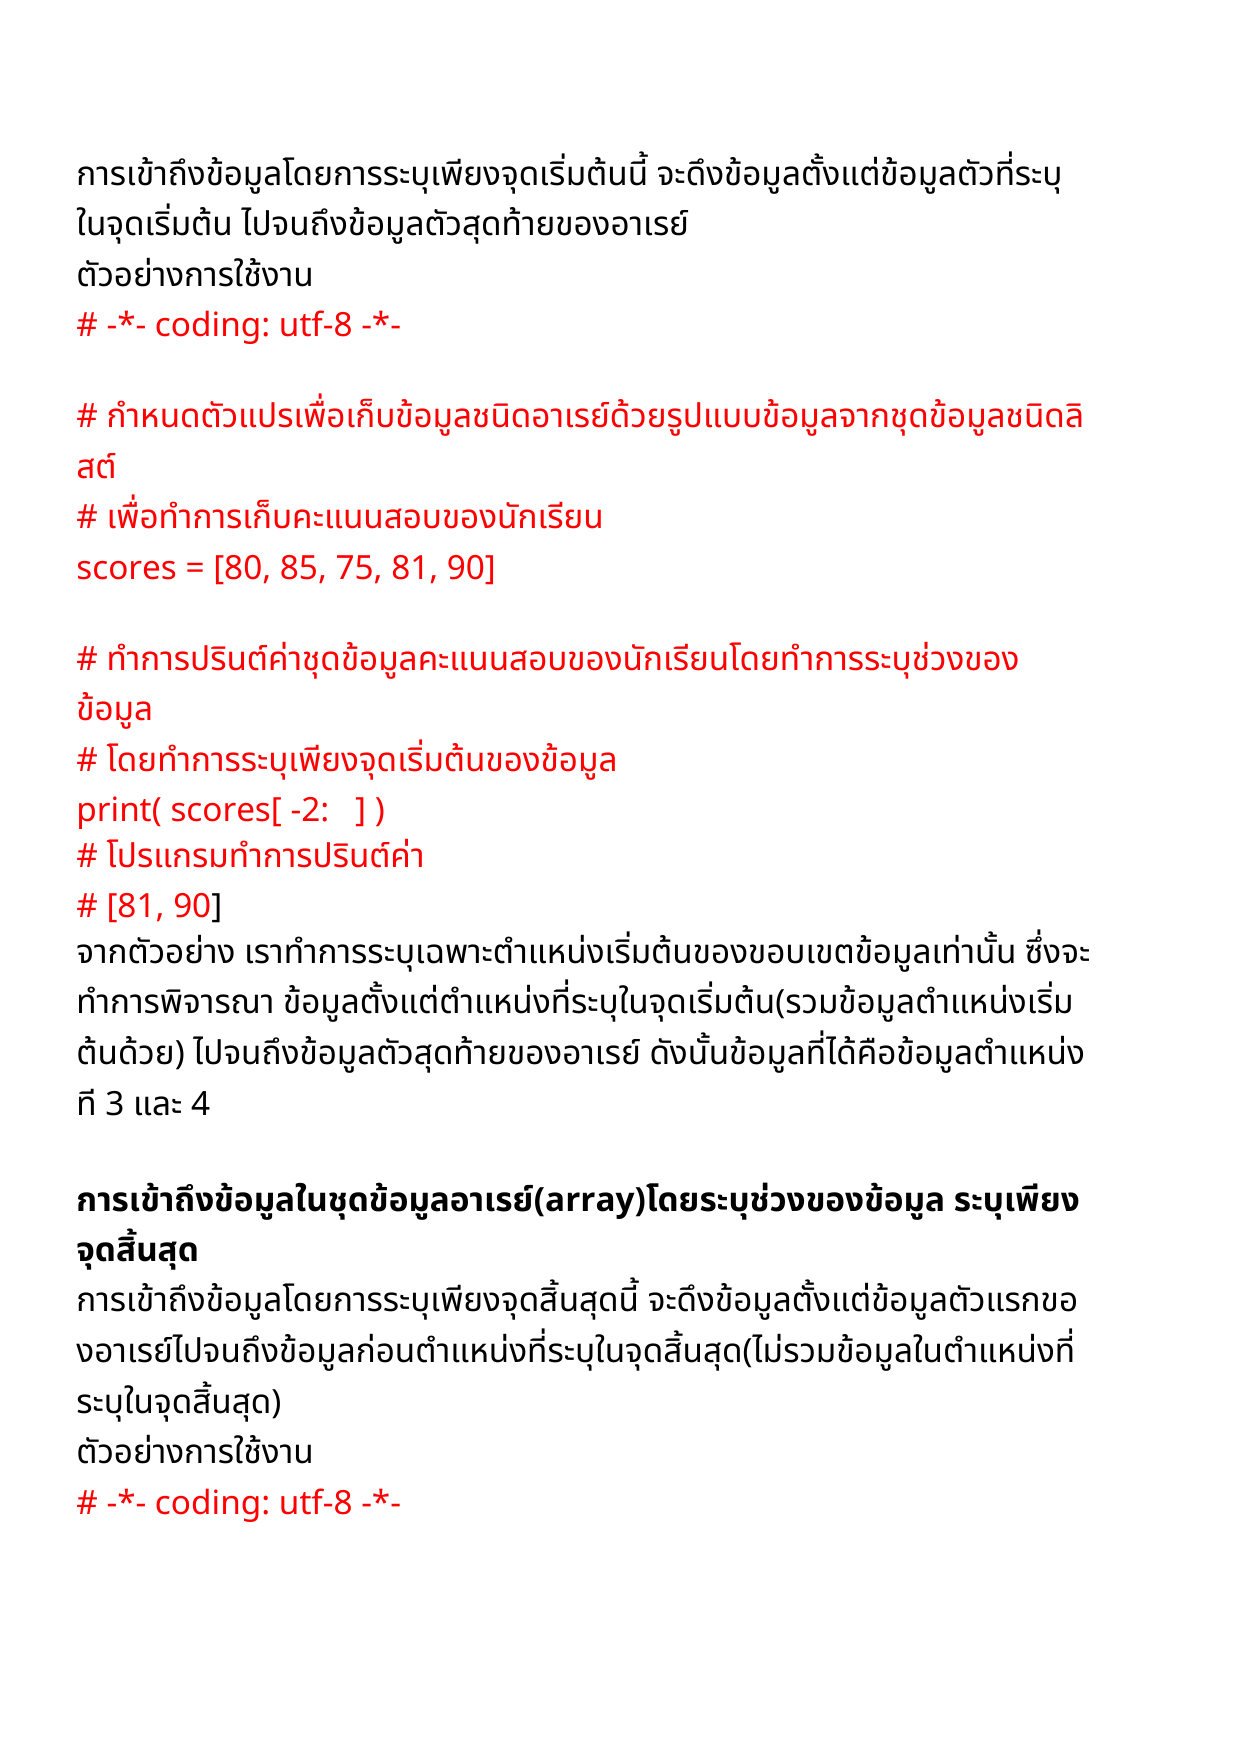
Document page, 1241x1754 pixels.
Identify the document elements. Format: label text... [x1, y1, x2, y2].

text ตัวอย่างการใช้งาน [76, 1428, 1090, 1478]
text # กำหนดตัวแปรเพื่อเก็บข้อมูลชนิดอาเรย์ด้วยรูปแบบข้อมูลจากชุดข้อมูลชนิดลิสต์ [76, 392, 1090, 493]
text การเข้าถึงข้อมูลในชุดข้อมูลอาเรย์(array)โดยระบุช่วงของข้อมูล ระบุเพียงจุดสิ้นสุด [76, 1175, 1090, 1276]
text ตัวอย่างการใช้งาน [76, 251, 1090, 301]
text # โปรแกรมทำการปรินต์ค่า [76, 832, 1090, 882]
text scores = [80, 85, 75, 81, 90] [76, 544, 1090, 589]
text การเข้าถึงข้อมูลโดยการระบุเพียงจุดเริ่มต้นนี้ จะดึงข้อมูลตั้งแต่ข้อมูลตัวที่ระบุในจุดเริ่มต้น ไปจนถึงข้อมูลตัวสุดท้ายของอาเรย์ [76, 150, 1090, 251]
text print( scores[ -2: ] ) [76, 786, 1090, 832]
text จากตัวอย่าง เราทำการระบุเฉพาะตำแหน่งเริ่มต้นของขอบเขตข้อมูลเท่านั้น ซึ่งจะทำการพิจารณา ข้อมูลตั้งแต่ตำแหน่งที่ระบุในจุดเริ่มต้น(รวมข้อมูลตำแหน่งเริ่มต้นด้วย) ไปจนถึงข้อมูลตัวสุดท้ายของอาเรย์ ดังนั้นข้อมูลที่ได้คือข้อมูลตำแหน่งที 3 และ 4 [76, 928, 1090, 1130]
text # [81, 90] [76, 882, 1090, 928]
text # -*- coding: utf-8 -*- [76, 301, 1090, 347]
text # โดยทำการระบุเพียงจุดเริ่มต้นของข้อมูล [76, 736, 1090, 786]
text # เพื่อทำการเก็บคะแนนสอบของนักเรียน [76, 493, 1090, 544]
text # ทำการปรินต์ค่าชุดข้อมูลคะแนนสอบของนักเรียนโดยทำการระบุช่วงของข้อมูล [76, 634, 1090, 736]
text การเข้าถึงข้อมูลโดยการระบุเพียงจุดสิ้นสุดนี้ จะดึงข้อมูลตั้งแต่ข้อมูลตัวแรกของอาเรย์ไปจนถึงข้อมูลก่อนตำแหน่งที่ระบุในจุดสิ้นสุด(ไม่รวมข้อมูลในตำแหน่งที่ระบุในจุดสิ้นสุด) [76, 1276, 1090, 1428]
text # -*- coding: utf-8 -*- [76, 1478, 1090, 1524]
